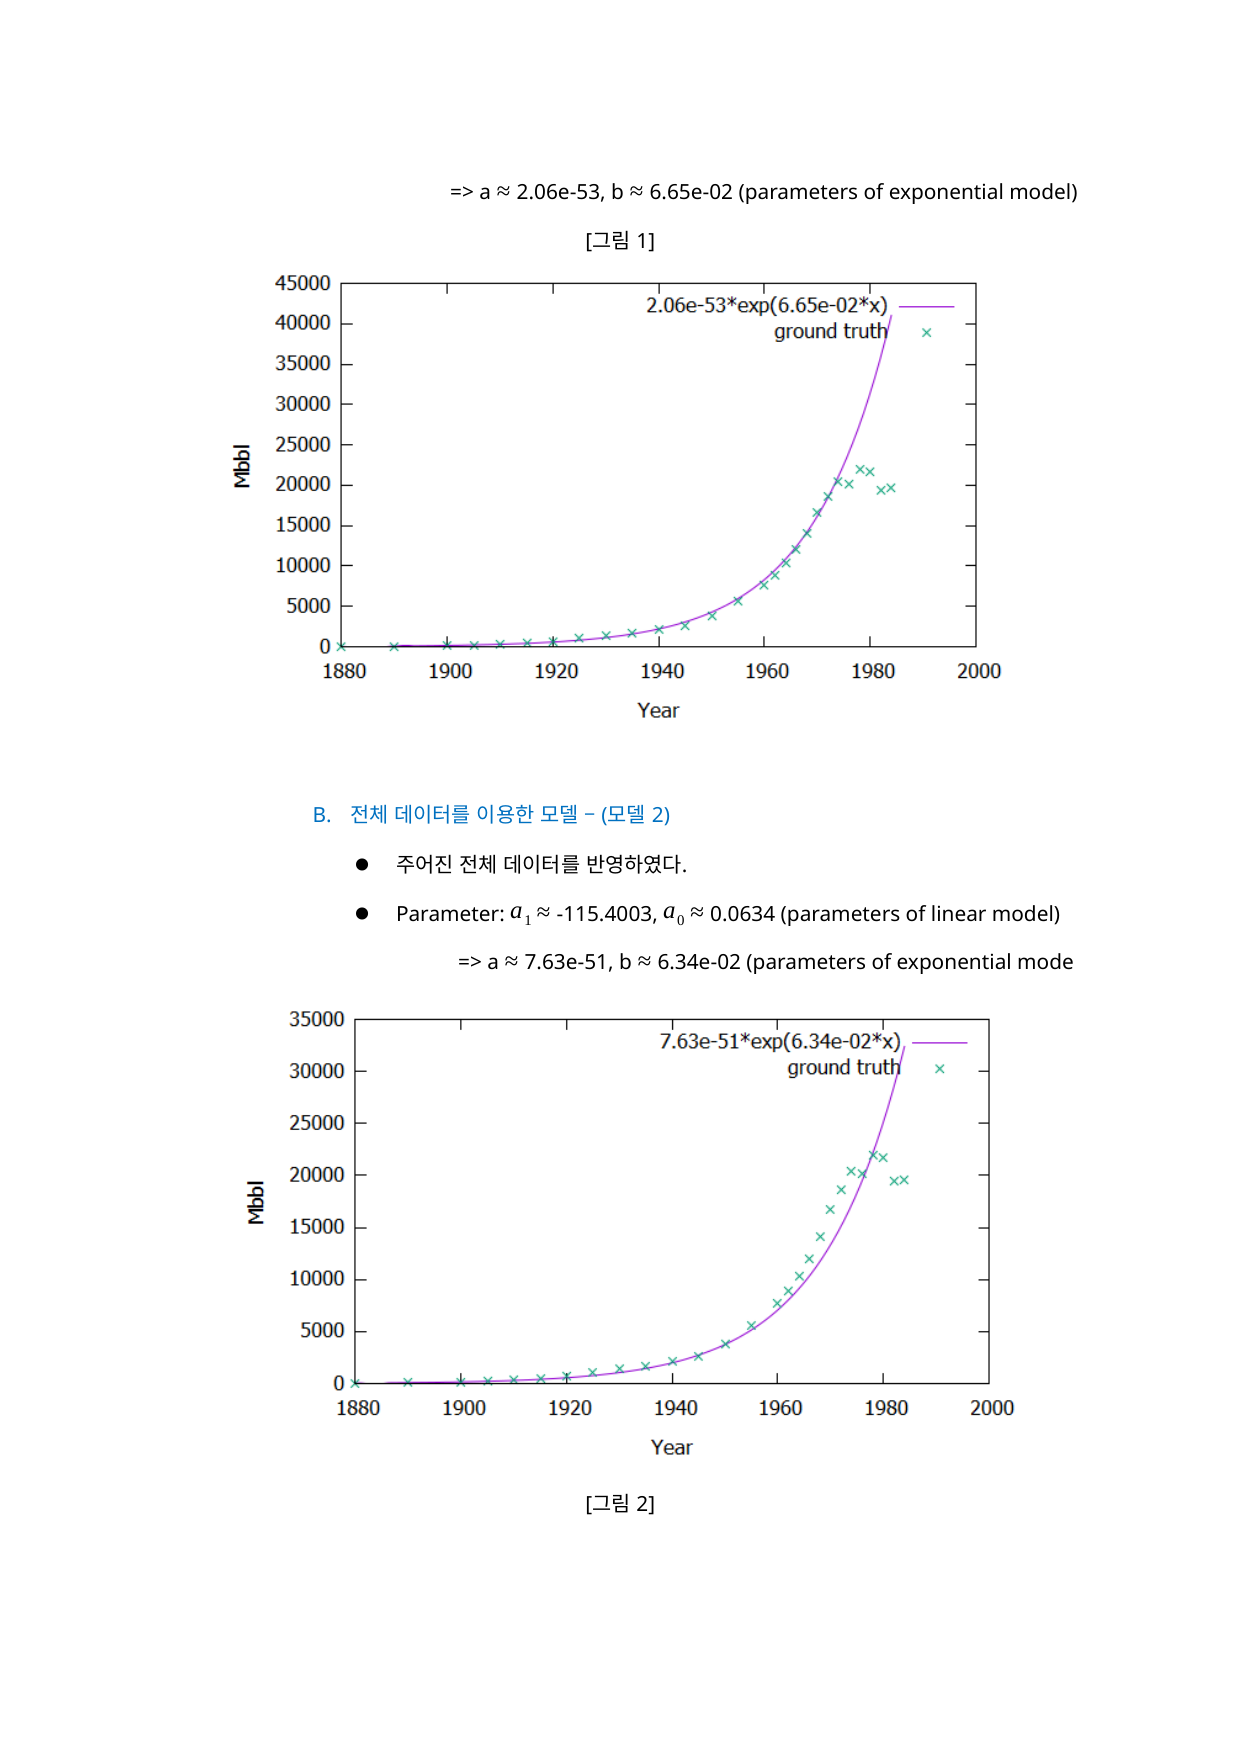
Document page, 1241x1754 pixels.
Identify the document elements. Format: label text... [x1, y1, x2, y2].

picture [221, 257, 1009, 730]
text [그림 1] [150, 224, 1090, 255]
list 주어진 전체 데이터를 반영하였다. [354, 848, 1090, 878]
text => a 2.06e-53, b 6.65e-02 (parameters of exponential model) [312, 177, 1090, 206]
picture [235, 994, 1023, 1467]
list Parameter: -115.4003, 0.0634 (parameters of linear model) [354, 897, 1090, 928]
list 전체 데이터를 이용한 모델 – (모델 2) [312, 798, 1090, 829]
text => a 7.63e-51, b 6.34e-02 (parameters of exponential mode [354, 947, 1090, 976]
